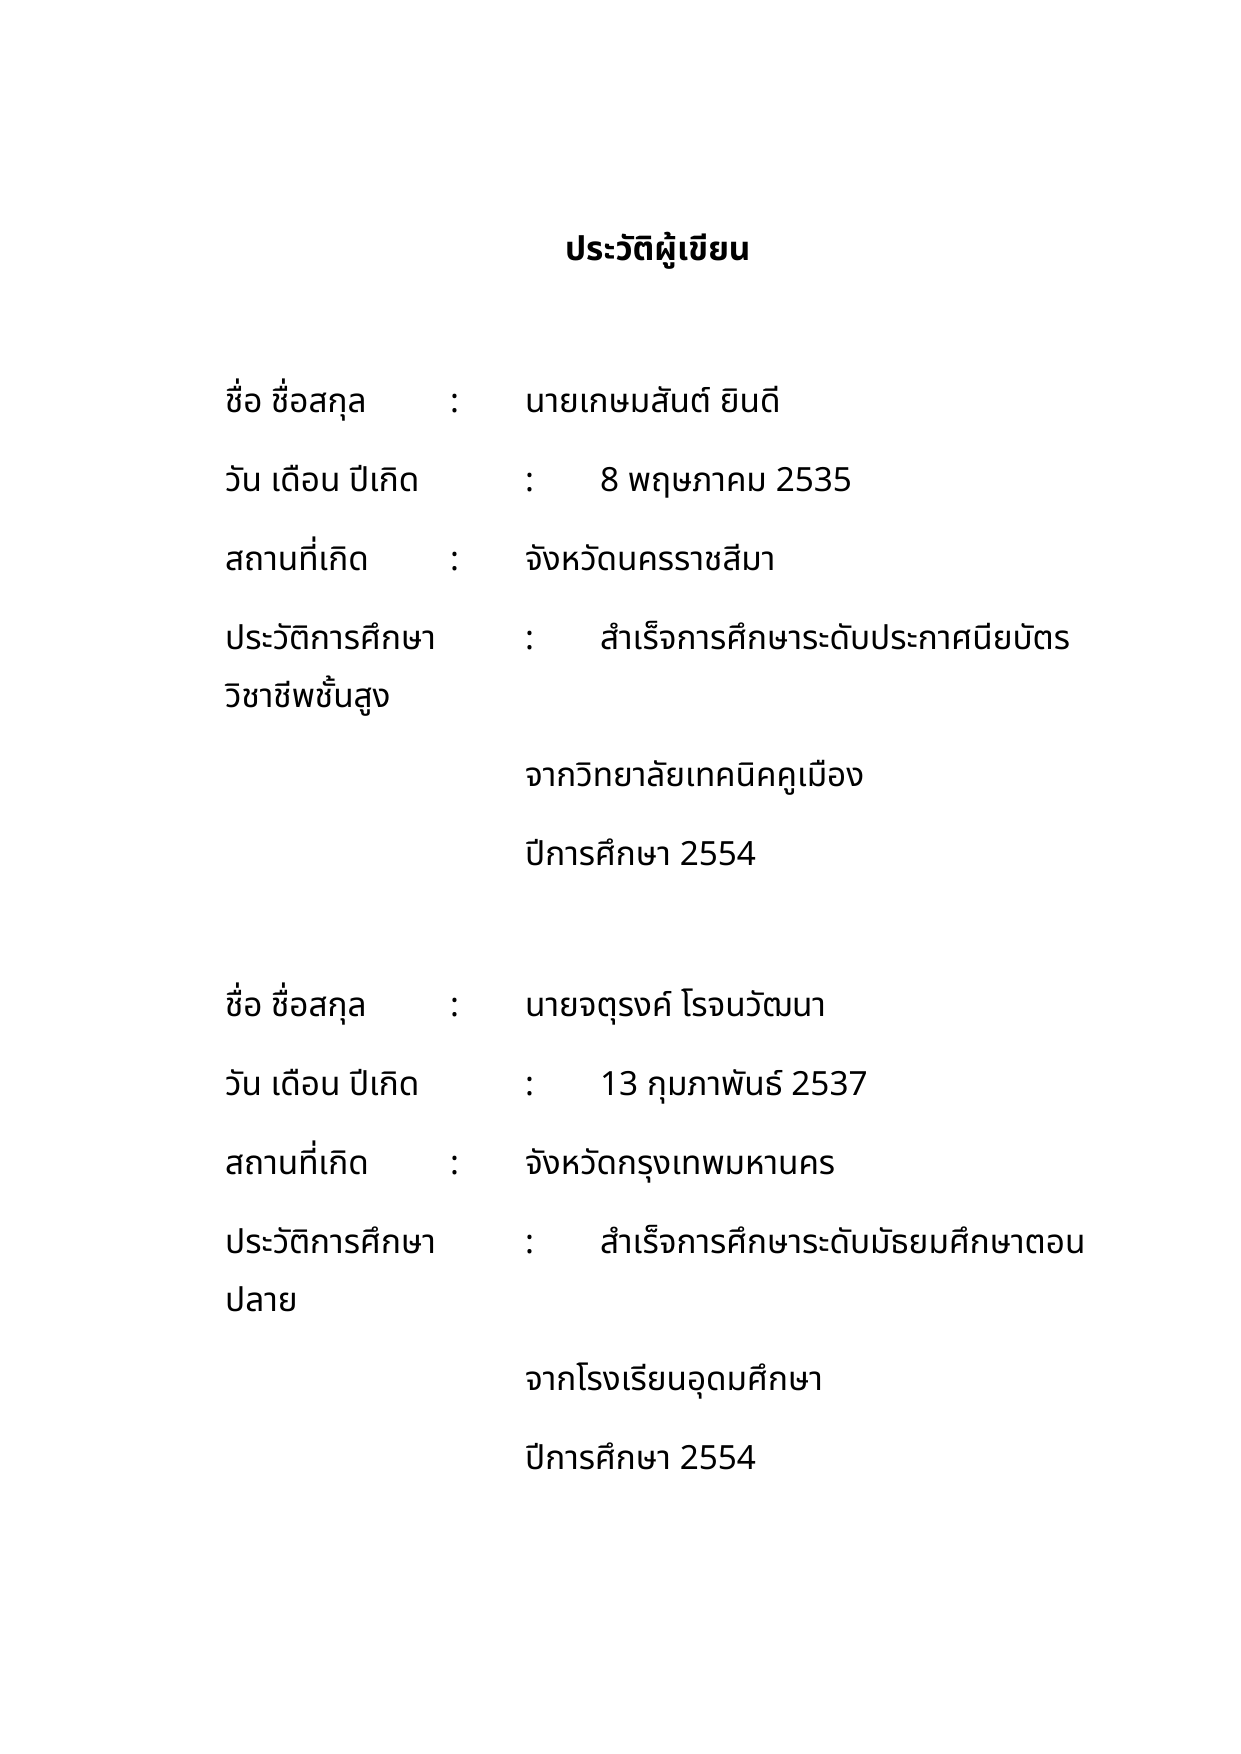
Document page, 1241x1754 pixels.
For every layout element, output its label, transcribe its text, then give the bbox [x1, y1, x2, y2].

text วัน เดือน ปีเกิด : 8 พฤษภาคม 2535 [225, 456, 1090, 506]
text ชื่อ ชื่อสกุล : นายจตุรงค์ โรจนวัฒนา [225, 981, 1090, 1032]
text จากวิทยาลัยเทคนิคคูเมือง [225, 751, 1090, 801]
text ปีการศึกษา 2554 [450, 829, 1090, 880]
text ปีการศึกษา 2554 [225, 1434, 1090, 1484]
text สถานที่เกิด : จังหวัดกรุงเทพมหานคร [225, 1139, 1090, 1190]
text วัน เดือน ปีเกิด : 13 กุมภาพันธ์ 2537 [225, 1060, 1090, 1111]
text ประวัติการศึกษา : สำเร็จการศึกษาระดับมัธยมศึกษาตอนปลาย [225, 1218, 1090, 1327]
text สถานที่เกิด : จังหวัดนครราชสีมา [225, 535, 1090, 585]
text ประวัติผู้เขียน [225, 225, 1090, 275]
text ประวัติการศึกษา : สำเร็จการศึกษาระดับประกาศนียบัตรวิชาชีพชั้นสูง [225, 614, 1090, 722]
text ชื่อ ชื่อสกุล : นายเกษมสันต์ ยินดี [225, 377, 1090, 427]
text จากโรงเรียนอุดมศึกษา [225, 1355, 1090, 1405]
